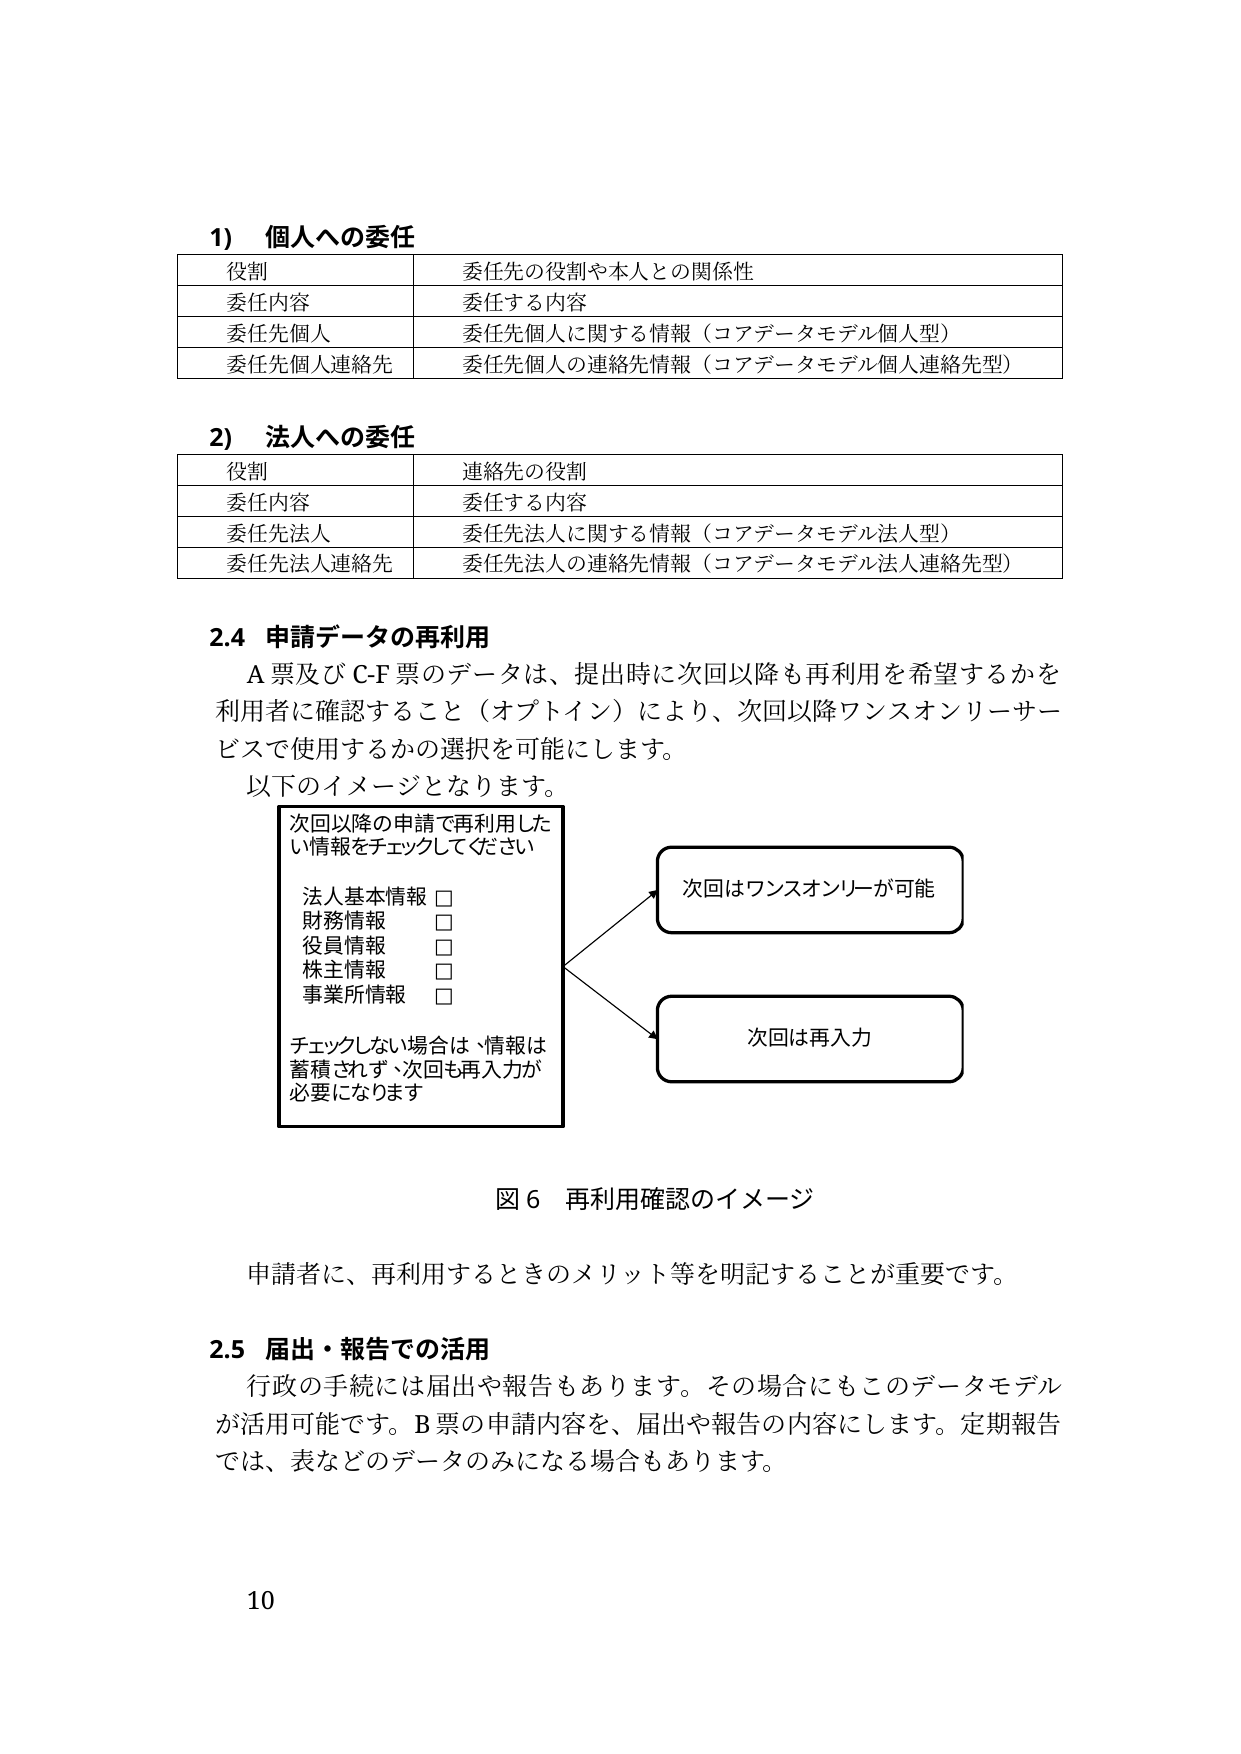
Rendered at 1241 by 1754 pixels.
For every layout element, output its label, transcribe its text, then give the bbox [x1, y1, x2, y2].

table_cell 委任先法人連絡先 [178, 548, 413, 578]
table_header 役割 [178, 255, 413, 285]
table_cell 委任先個人 [178, 317, 413, 347]
subtitle 届出・報告での活用 [177, 1329, 1063, 1366]
table_header 役割 [178, 455, 413, 485]
table_cell 委任先法人の連絡先情報（コアデータモデル法人連絡先型） [414, 548, 1062, 578]
subtitle 個人への委任 [177, 217, 1063, 254]
table_cell 委任内容 [178, 286, 413, 316]
text 以下のイメージとなります。 [215, 766, 1063, 804]
table_cell 委任する内容 [414, 486, 1062, 516]
table_cell 委任先個人連絡先 [178, 348, 413, 378]
table_header 委任先の役割や本人との関係性 [414, 255, 1062, 285]
table_cell 委任内容 [178, 486, 413, 516]
subtitle 法人への委任 [177, 417, 1063, 454]
table_cell 委任先個人に関する情報（コアデータモデル個人型） [414, 317, 1062, 347]
text 行政の手続には届出や報告もあります。その場合にもこのデータモデルが活用可能です。B票の申請内容を、届出や報告の内容にします。定期報告では、表などのデータのみになる場合もあります。 [215, 1366, 1063, 1479]
table_cell 委任する内容 [414, 286, 1062, 316]
subtitle 申請データの再利用 [177, 616, 1063, 654]
table_cell 委任先法人 [178, 517, 413, 547]
table_header 連絡先の役割 [414, 455, 1062, 485]
table_cell 委任先個人の連絡先情報（コアデータモデル個人連絡先型） [414, 348, 1062, 378]
table_cell 委任先法人に関する情報（コアデータモデル法人型） [414, 517, 1062, 547]
text 申請者に、再利用するときのメリット等を明記することが重要です。 [215, 1254, 1063, 1291]
text 図 6 再利用確認のイメージ [215, 1179, 1063, 1216]
text A票及びC-F票のデータは、提出時に次回以降も再利用を希望するかを利用者に確認すること（オプトイン）により、次回以降ワンスオンリーサービスで使用するかの選択を可能にします。 [215, 654, 1063, 766]
